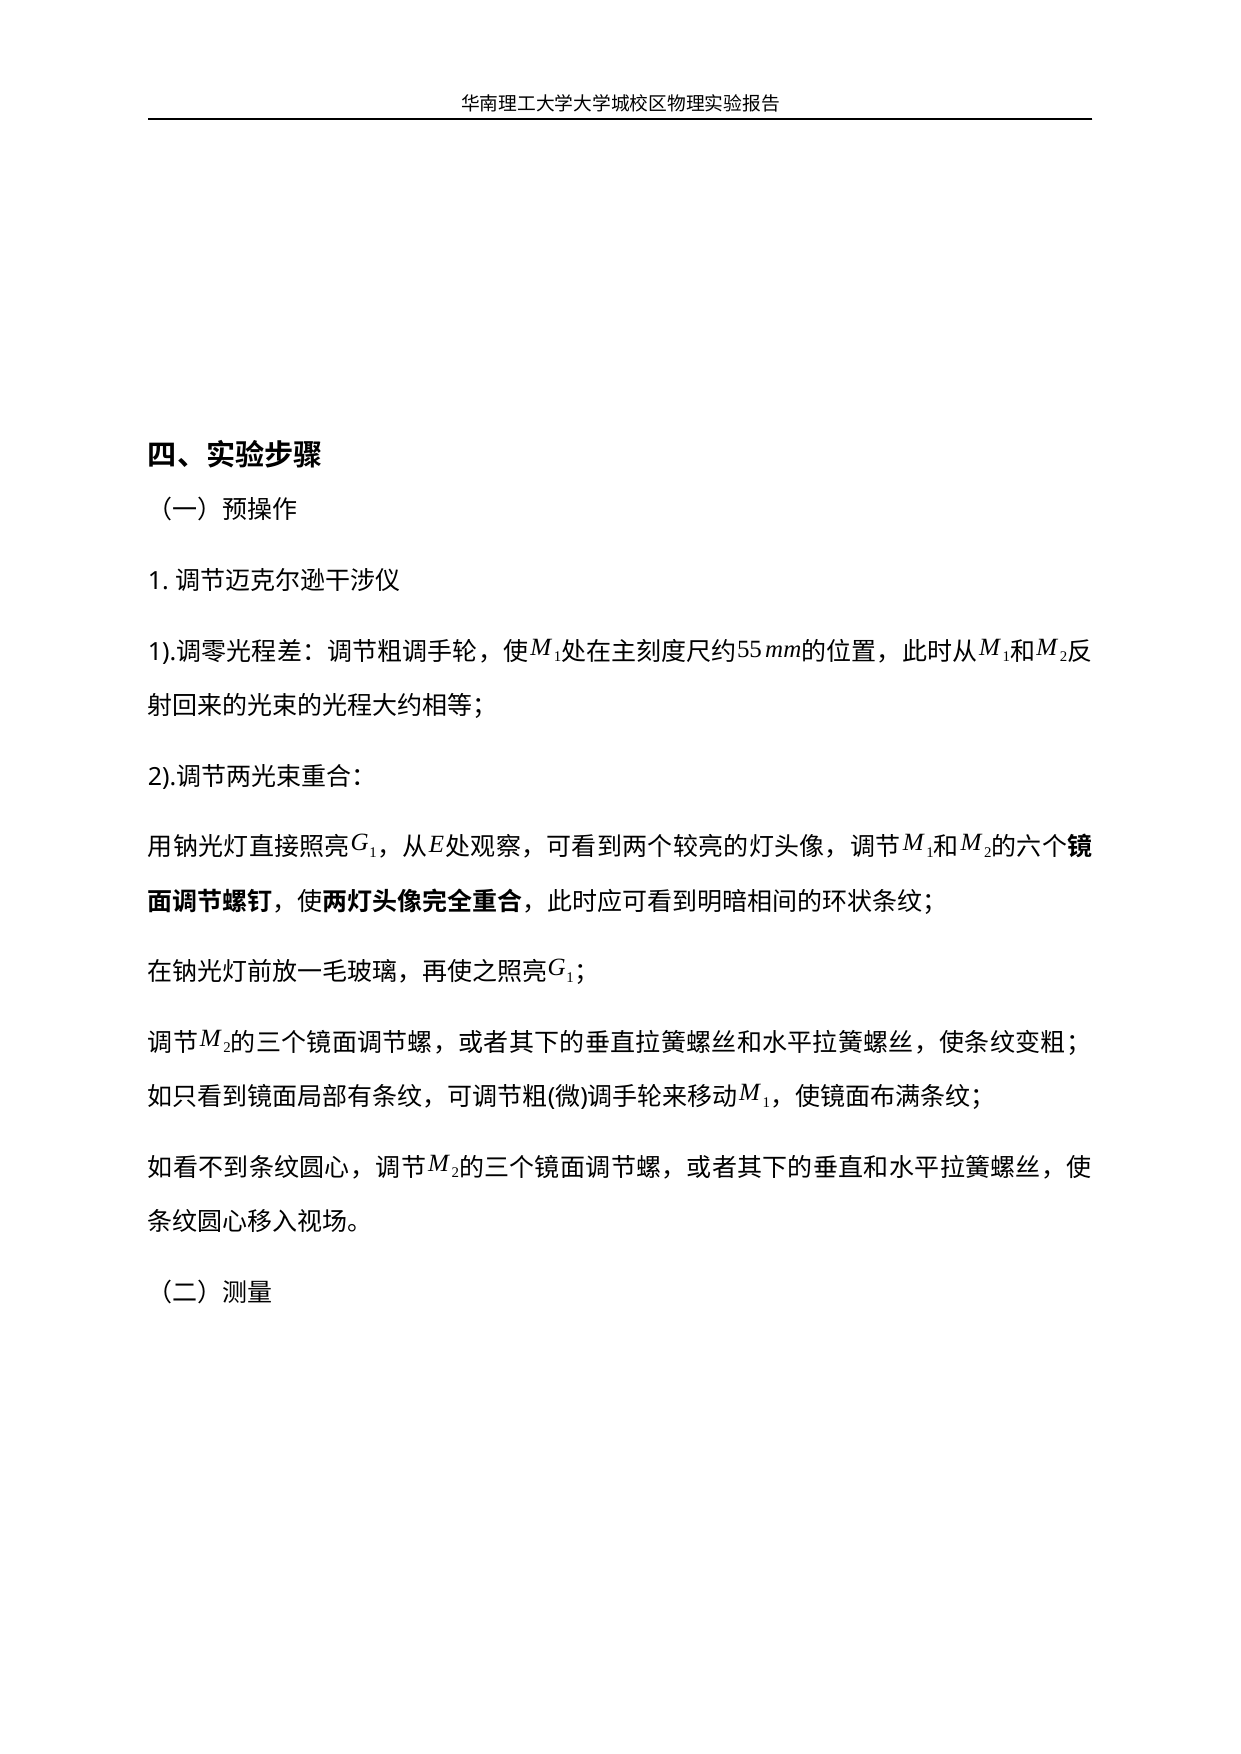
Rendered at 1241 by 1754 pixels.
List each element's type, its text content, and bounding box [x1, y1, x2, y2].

text （一）预操作 [148, 490, 1092, 526]
text 1).调零光程差：调节粗调手轮，使处在主刻度尺约的位置，此时从和反射回来的光束的光程大约相等； [148, 631, 1092, 722]
text 1. 调节迈克尔逊干涉仪 [148, 560, 1092, 597]
text （二）测量 [148, 1272, 1092, 1308]
text 2).调节两光束重合： [148, 756, 1092, 792]
text 在钠光灯前放一毛玻璃，再使之照亮； [148, 952, 1092, 988]
text 调节的三个镜面调节螺，或者其下的垂直拉簧螺丝和水平拉簧螺丝，使条纹变粗；如只看到镜面局部有条纹，可调节粗(微)调手轮来移动，使镜面布满条纹； [148, 1022, 1092, 1113]
text 四、实验步骤 [148, 431, 1092, 473]
text 用钠光灯直接照亮，从处观察，可看到两个较亮的灯头像，调节和的六个镜面调节螺钉，使两灯头像完全重合，此时应可看到明暗相间的环状条纹； [148, 827, 1092, 917]
text 如看不到条纹圆心，调节的三个镜面调节螺，或者其下的垂直和水平拉簧螺丝，使条纹圆心移入视场。 [148, 1147, 1092, 1238]
